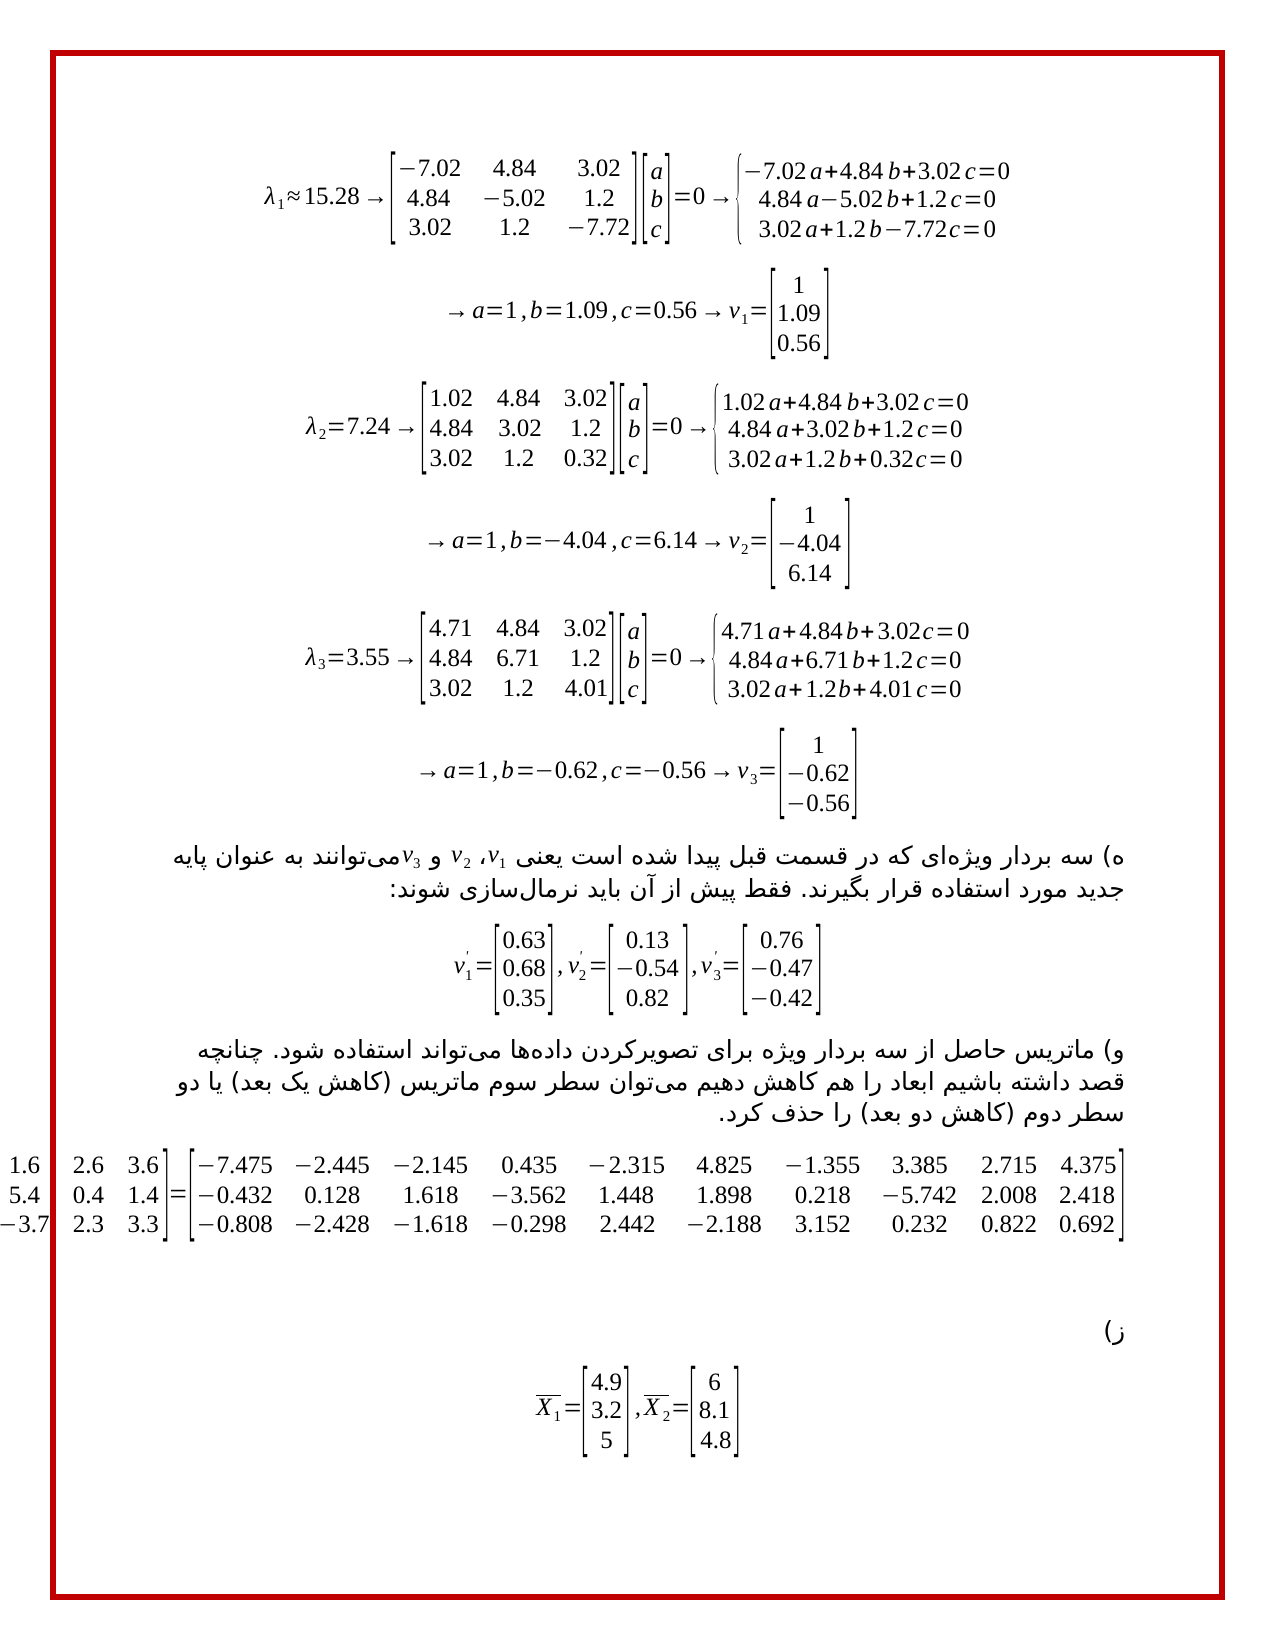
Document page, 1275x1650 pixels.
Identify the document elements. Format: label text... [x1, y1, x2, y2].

text و) ماتریس حاصل از سه بردار ویژه برای تصویرکردن داده‌ها می‌تواند استفاده شود. چنانچه قصد داشته باشیم ابعاد را هم کاهش دهیم می‌توان سطر سوم ماتریس (کاهش یک بعد) یا دو سطر دوم (کاهش دو بعد) را حذف کرد. [150, 1036, 1125, 1128]
text ه) سه بردار ویژه‌ای که در قسمت قبل پیدا شده است یعنی ، و می‌توانند به عنوان پایه جدید مورد استفاده قرار بگیرند. فقط پیش از آن باید نرمال‌سازی شوند: [150, 840, 1125, 903]
text ز) [150, 1316, 1125, 1345]
